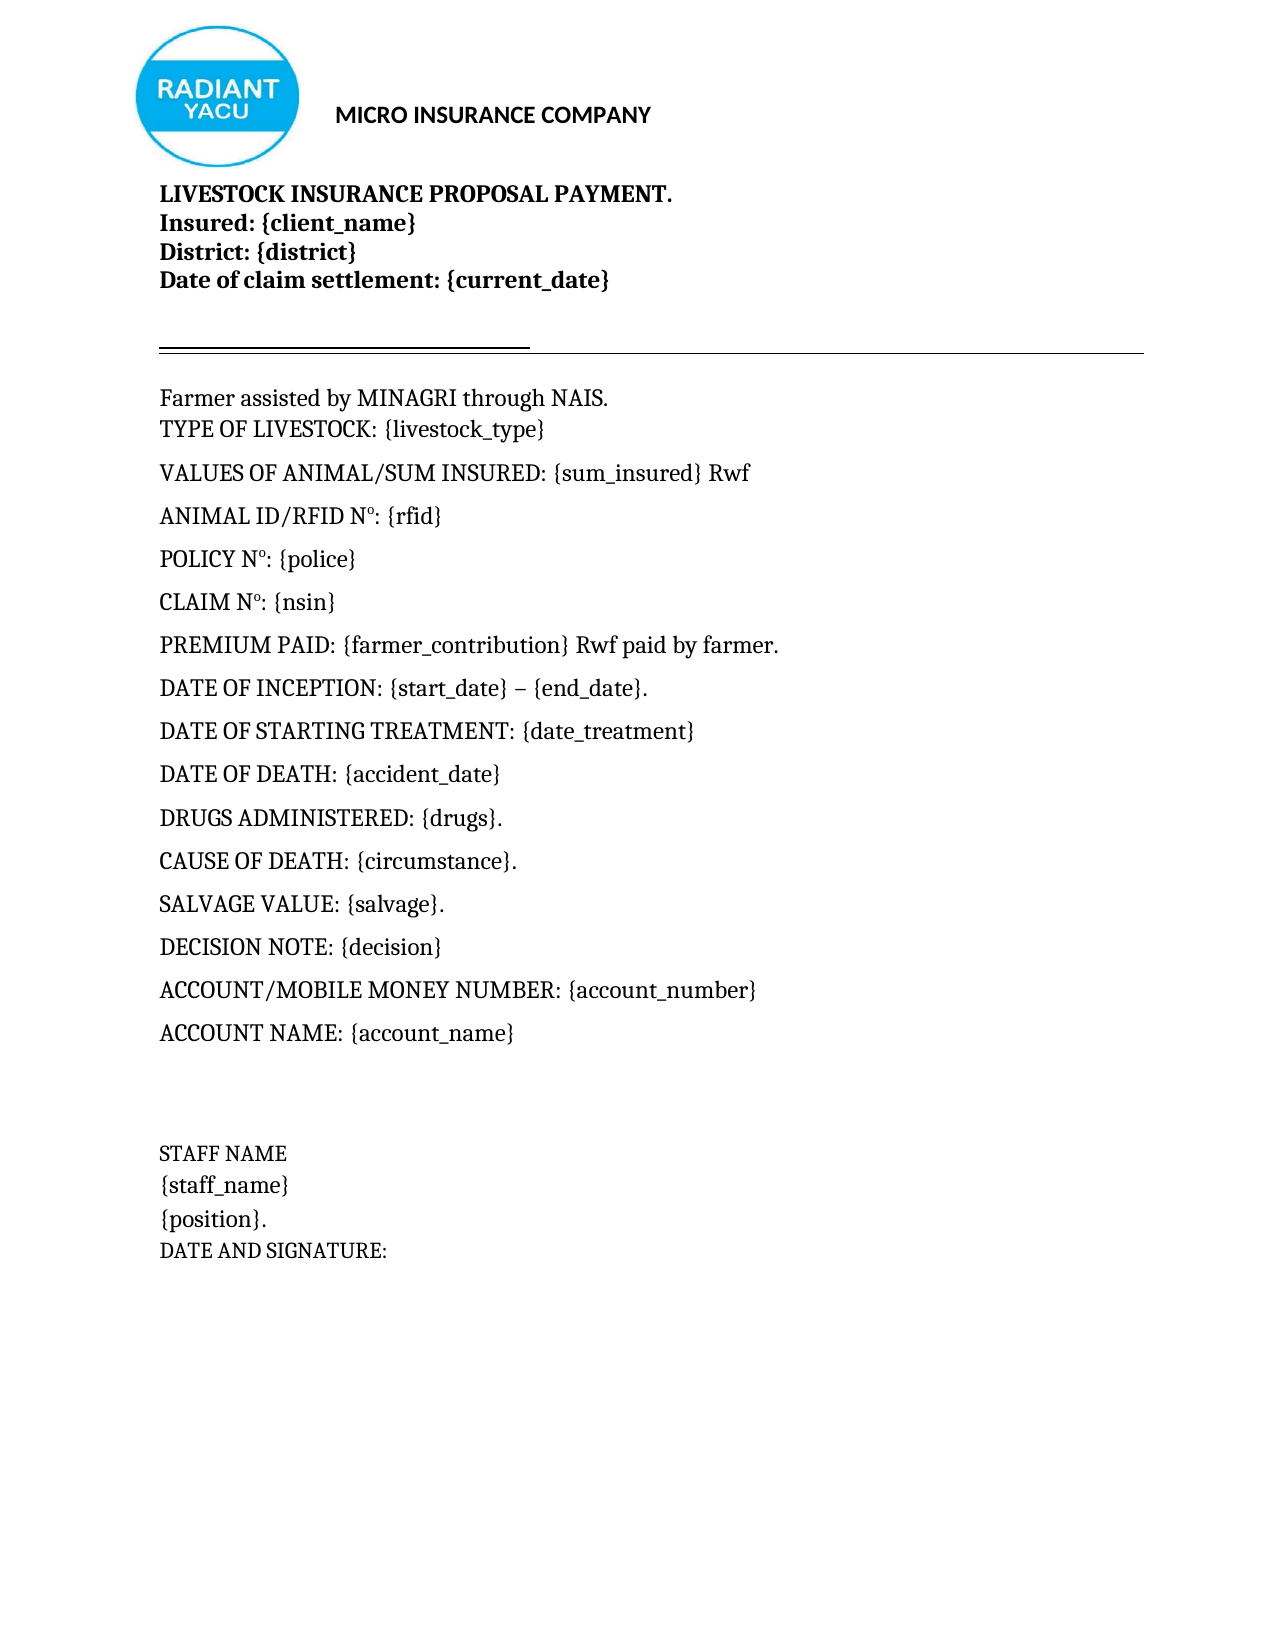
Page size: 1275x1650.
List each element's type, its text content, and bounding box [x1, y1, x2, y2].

text ACCOUNT NAME: {account_name} [159, 1019, 1169, 1048]
text DECISION NOTE: {decision} [159, 933, 1169, 962]
text DATE AND SIGNATURE: [159, 1237, 1144, 1264]
text POLICY No: {police} [159, 545, 1144, 573]
text DATE OF DEATH: {accident_date} [159, 760, 1144, 789]
text PREMIUM PAID: {farmer_contribution} Rwf paid by farmer. [159, 631, 1144, 660]
text DATE OF INCEPTION: {start_date} – {end_date}. [159, 674, 1144, 703]
text VALUES OF ANIMAL/SUM INSURED: {sum_insured} Rwf [159, 458, 1144, 487]
text Insured: {client_name} [159, 209, 1144, 238]
text ANIMAL ID/RFID No: {rfid} [159, 502, 1144, 530]
text LIVESTOCK INSURANCE PROPOSAL PAYMENT. [159, 180, 1144, 209]
text STAFF NAME [159, 1141, 1144, 1168]
text CAUSE OF DEATH: {circumstance}. [159, 847, 1169, 875]
text CLAIM No: {nsin} [159, 588, 1144, 617]
text {staff_name} [159, 1171, 1144, 1200]
text District: {district} [159, 238, 1144, 266]
text ACCOUNT/MOBILE MONEY NUMBER: {account_number} [159, 976, 1169, 1005]
text Farmer assisted by MINAGRI through NAIS. [159, 384, 1144, 413]
text DRUGS ADMINISTERED: {drugs}. [159, 803, 1144, 832]
text Date of claim settlement: {current_date} [159, 266, 1144, 295]
text SALVAGE VALUE: {salvage}. [159, 890, 1169, 918]
text TYPE OF LIVESTOCK: {livestock_type} [159, 415, 1144, 444]
text {position}. [159, 1204, 1144, 1233]
text DATE OF STARTING TREATMENT: {date_treatment} [159, 717, 1144, 746]
picture [132, 17, 302, 174]
